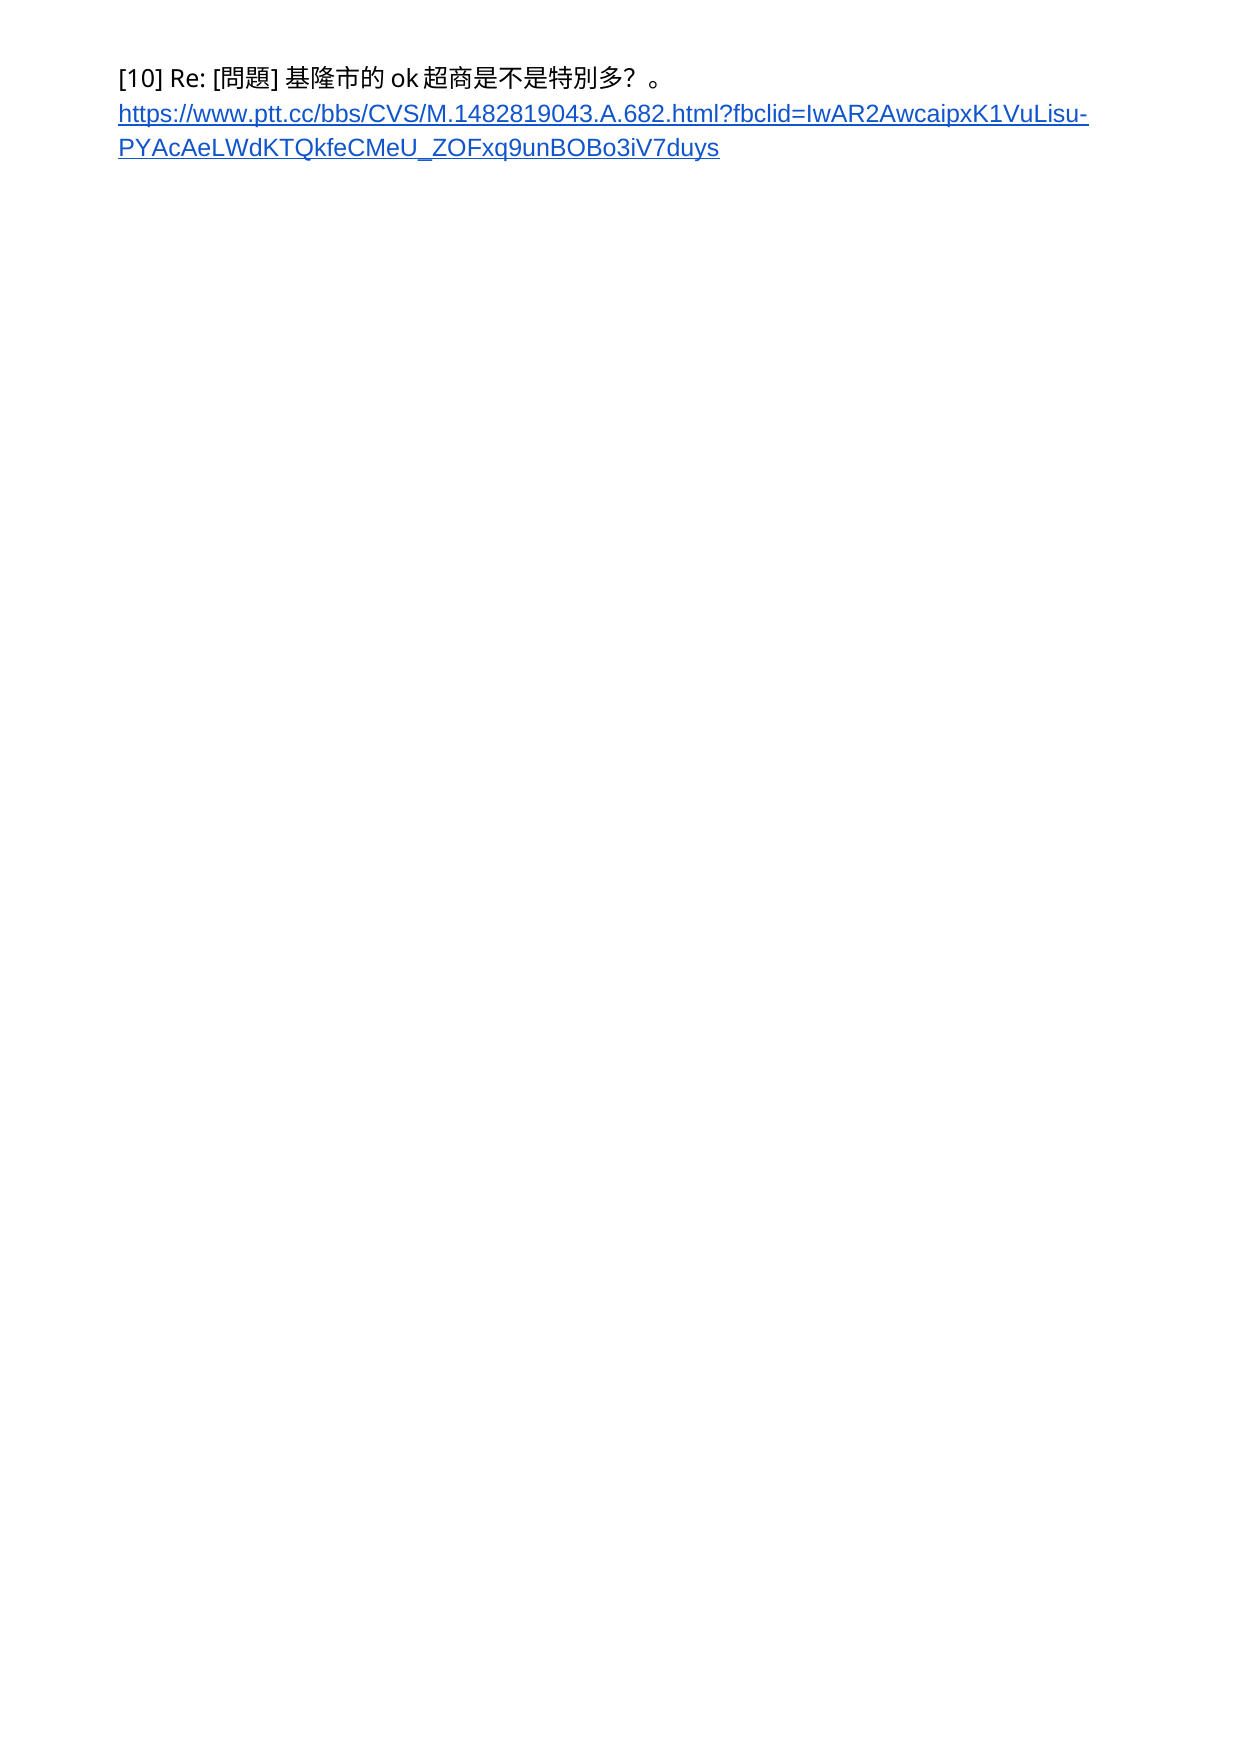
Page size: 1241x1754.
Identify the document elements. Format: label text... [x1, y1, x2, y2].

text [10] Re: [問題] 基隆市的ok超商是不是特別多？。https://www.ptt.cc/bbs/CVS/M.1482819043.A.682.html?fbclid=IwAR2AwcaipxK1VuLisu-PYAcAeLWdKTQkfeCMeU_ZOFxq9unBOBo3iV7duys [118, 59, 1122, 161]
